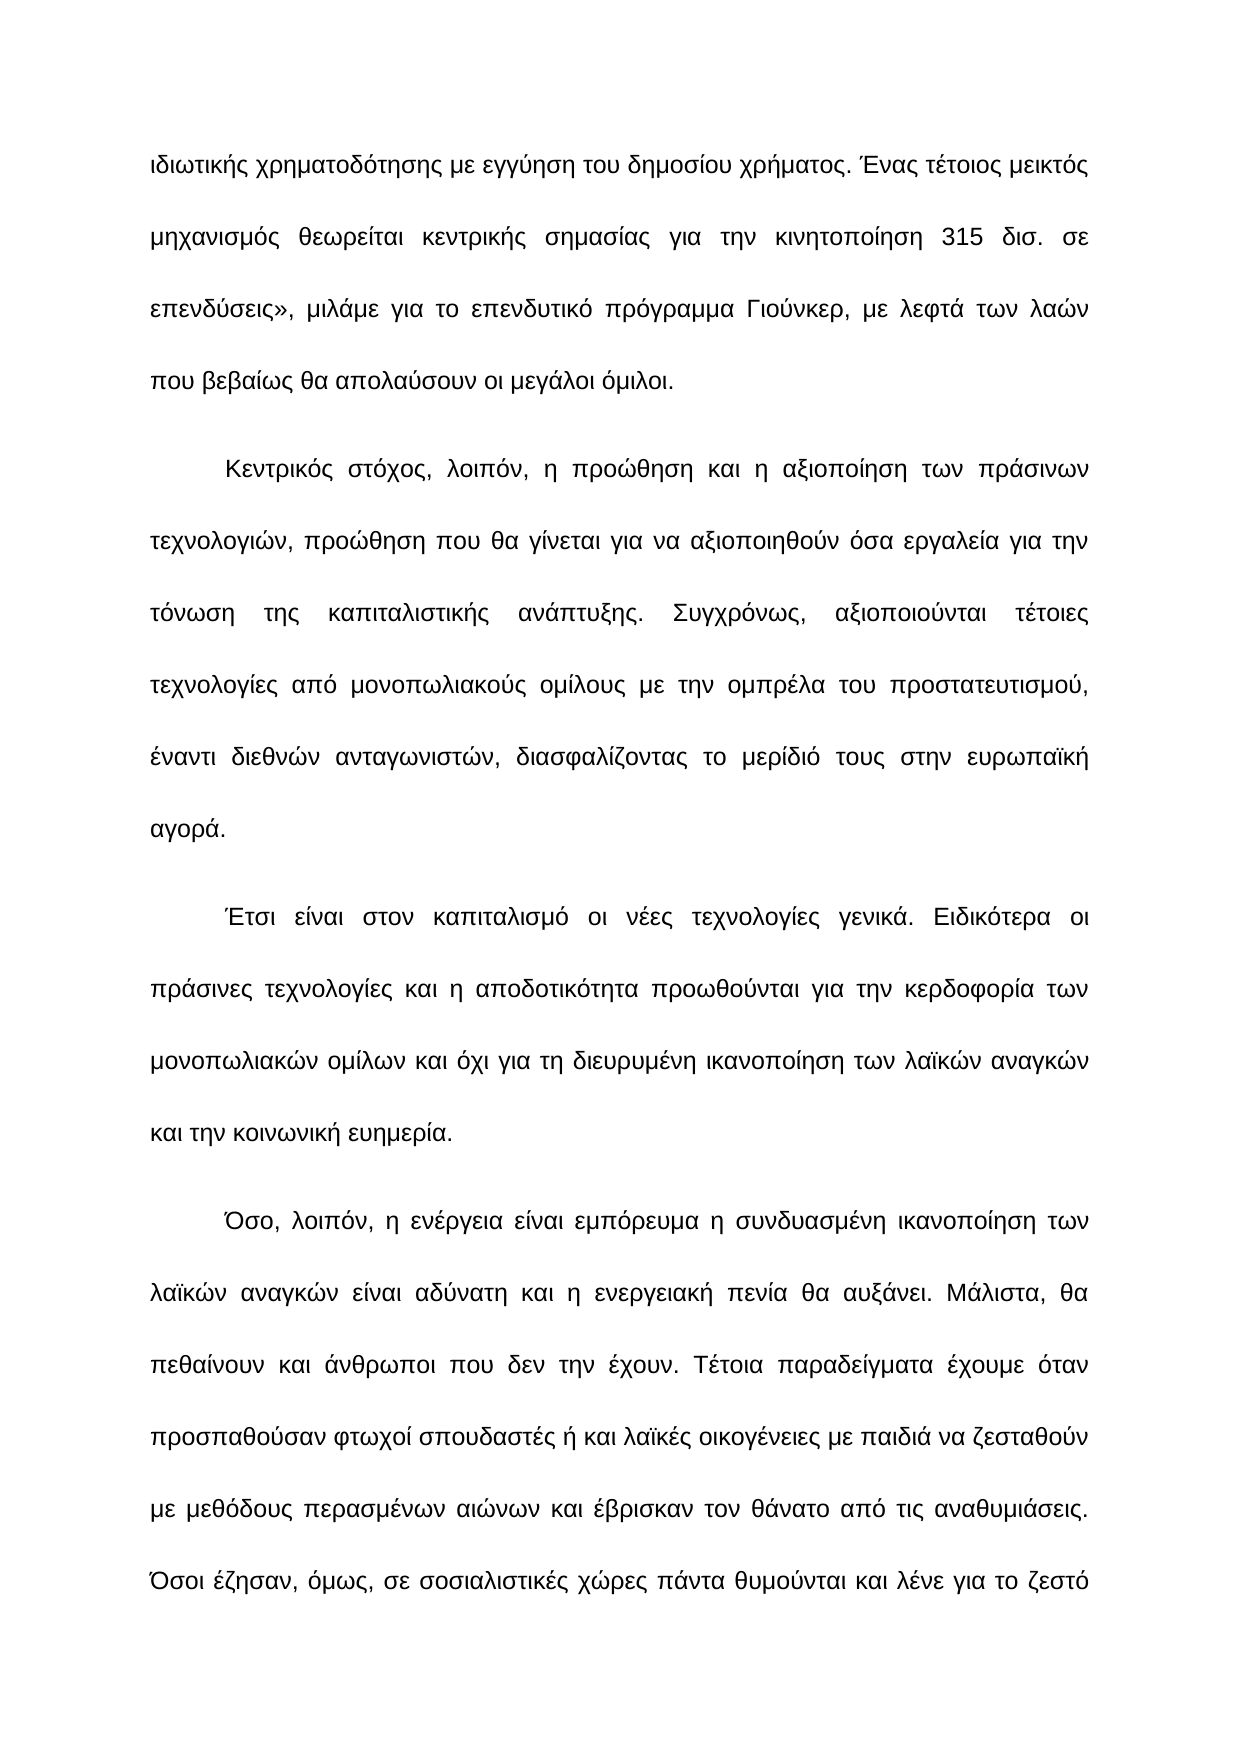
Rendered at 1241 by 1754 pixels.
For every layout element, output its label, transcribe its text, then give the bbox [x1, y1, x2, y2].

text Κεντρικός στόχος, λοιπόν, η προώθηση και η αξιοποίηση των πράσινων τεχνολογιών, προώθηση που θα γίνεται για να αξιοποιηθούν όσα εργαλεία για την τόνωση της καπιταλιστικής ανάπτυξης. Συγχρόνως, αξιοποιούνται τέτοιες τεχνολογίες από μονοπωλιακούς ομίλους με την ομπρέλα του προστατευτισμού, έναντι διεθνών ανταγωνιστών, διασφαλίζοντας το μερίδιό τους στην ευρωπαϊκή αγορά. [150, 454, 1090, 842]
text Έτσι είναι στον καπιταλισμό οι νέες τεχνολογίες γενικά. Ειδικότερα οι πράσινες τεχνολογίες και η αποδοτικότητα προωθούνται για την κερδοφορία των μονοπωλιακών ομίλων και όχι για τη διευρυμένη ικανοποίηση των λαϊκών αναγκών και την κοινωνική ευημερία. [150, 902, 1090, 1146]
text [150, 1206, 1090, 1594]
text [150, 150, 1090, 394]
